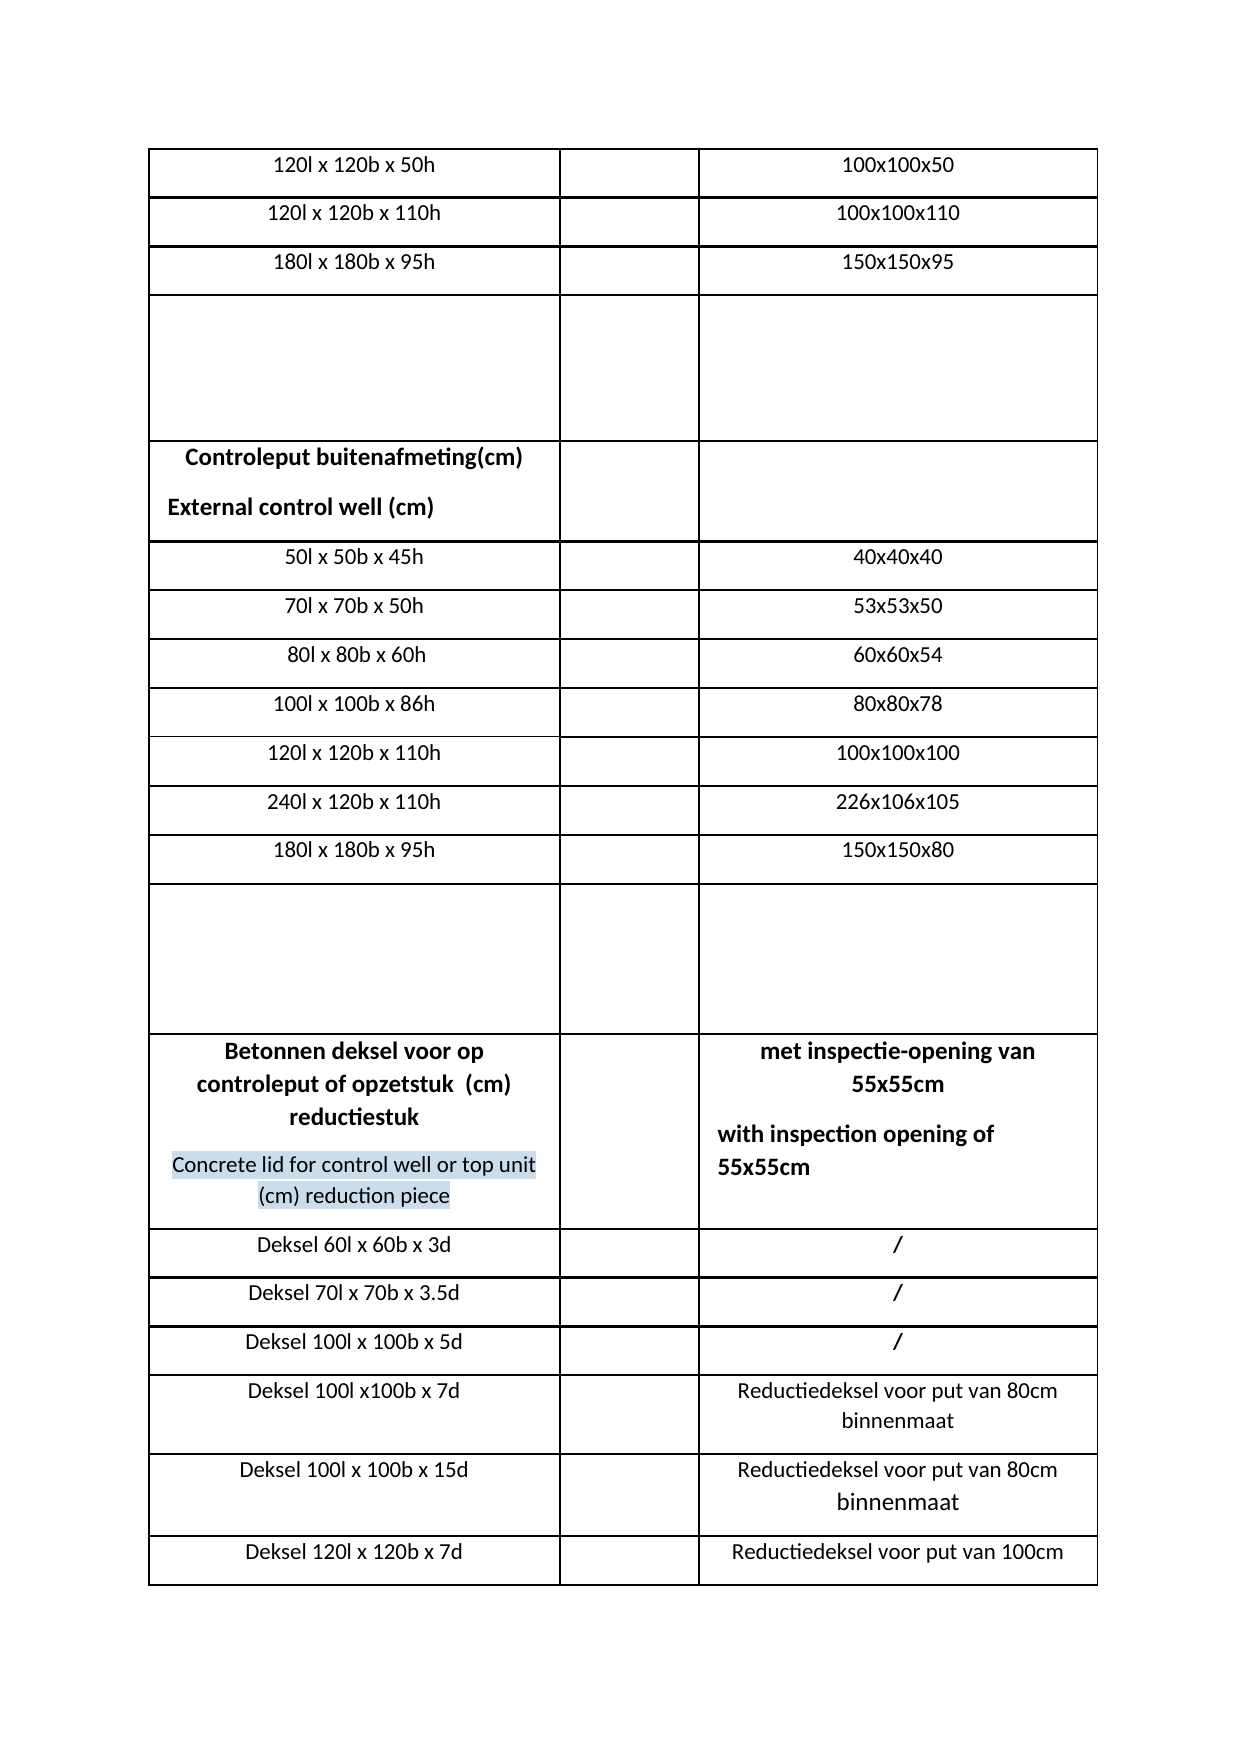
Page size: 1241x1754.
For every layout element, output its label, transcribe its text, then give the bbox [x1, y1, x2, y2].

table_cell [561, 1035, 698, 1228]
table_cell 240l x 120b x 110h [150, 787, 559, 833]
table_cell 100l x 100b x 86h [150, 689, 559, 736]
table_cell Controleput buitenafmeting(cm) External control well (cm) [150, 442, 559, 540]
table_cell [700, 442, 1097, 540]
table_cell met inspectie-opening van 55x55cm with inspection opening of 55x55cm [700, 1035, 1097, 1228]
table_cell [561, 1537, 698, 1584]
table_cell [561, 1279, 698, 1325]
table_cell [561, 1376, 698, 1453]
table_cell [150, 296, 559, 439]
table_cell 100x100x110 [700, 199, 1097, 245]
table_cell / [700, 1230, 1097, 1276]
table_cell [561, 836, 698, 882]
table_cell [561, 296, 698, 439]
table_cell [561, 787, 698, 833]
table_cell 80x80x78 [700, 689, 1097, 736]
table_cell 180l x 180b x 95h [150, 836, 559, 882]
table_cell [561, 738, 698, 785]
table_cell [561, 543, 698, 589]
table_cell 120l x 120b x 50h [150, 150, 559, 196]
table_cell [561, 199, 698, 245]
table_cell Reductiedeksel voor put van 100cm binnenmaat [700, 1537, 1097, 1584]
table_cell 150x150x80 [700, 836, 1097, 882]
table_cell 80l x 80b x 60h [150, 640, 559, 687]
table_cell [150, 885, 559, 1033]
table_cell 120l x 120b x 110h [150, 737, 559, 785]
table_cell 53x53x50 [700, 591, 1097, 638]
table_cell [561, 150, 698, 196]
table_cell Deksel 100l x 100b x 5d [150, 1328, 559, 1374]
table_cell / [700, 1328, 1097, 1374]
table_cell 180l x 180b x 95h [150, 248, 559, 294]
table_cell Deksel 120l x 120b x 7d [150, 1537, 559, 1584]
table_cell 40x40x40 [700, 543, 1097, 589]
table_cell 226x106x105 [700, 787, 1097, 833]
table_cell [561, 689, 698, 736]
table_cell 100x100x100 [700, 738, 1097, 785]
table_cell [700, 885, 1097, 1033]
table_cell 50l x 50b x 45h [150, 543, 559, 589]
table_cell Deksel 70l x 70b x 3.5d [150, 1279, 559, 1325]
table_cell 120l x 120b x 110h [150, 199, 559, 245]
table_cell [561, 885, 698, 1033]
table_cell [561, 248, 698, 294]
table_cell [561, 442, 698, 540]
table_cell Deksel 60l x 60b x 3d [150, 1230, 559, 1276]
table_cell Betonnen deksel voor op controleput of opzetstuk (cm) reductiestuk Concrete lid for control well or top unit (cm) reduction piece [150, 1035, 559, 1228]
table_cell [561, 1230, 698, 1276]
table_cell [700, 296, 1097, 439]
table_cell Reductiedeksel voor put van 80cm binnenmaat [700, 1455, 1097, 1535]
table_cell 60x60x54 [700, 640, 1097, 687]
table_cell 100x100x50 [700, 150, 1097, 196]
table_cell 150x150x95 [700, 248, 1097, 294]
table_cell [561, 1455, 698, 1535]
table_cell [561, 591, 698, 638]
table_cell [561, 1328, 698, 1374]
table_cell Deksel 100l x 100b x 15d [150, 1455, 559, 1535]
table_cell Deksel 100l x100b x 7d [150, 1376, 559, 1453]
table_cell [561, 640, 698, 687]
table_cell Reductiedeksel voor put van 80cm binnenmaat [700, 1376, 1097, 1453]
table_cell 70l x 70b x 50h [150, 591, 559, 638]
table_cell / [700, 1279, 1097, 1325]
